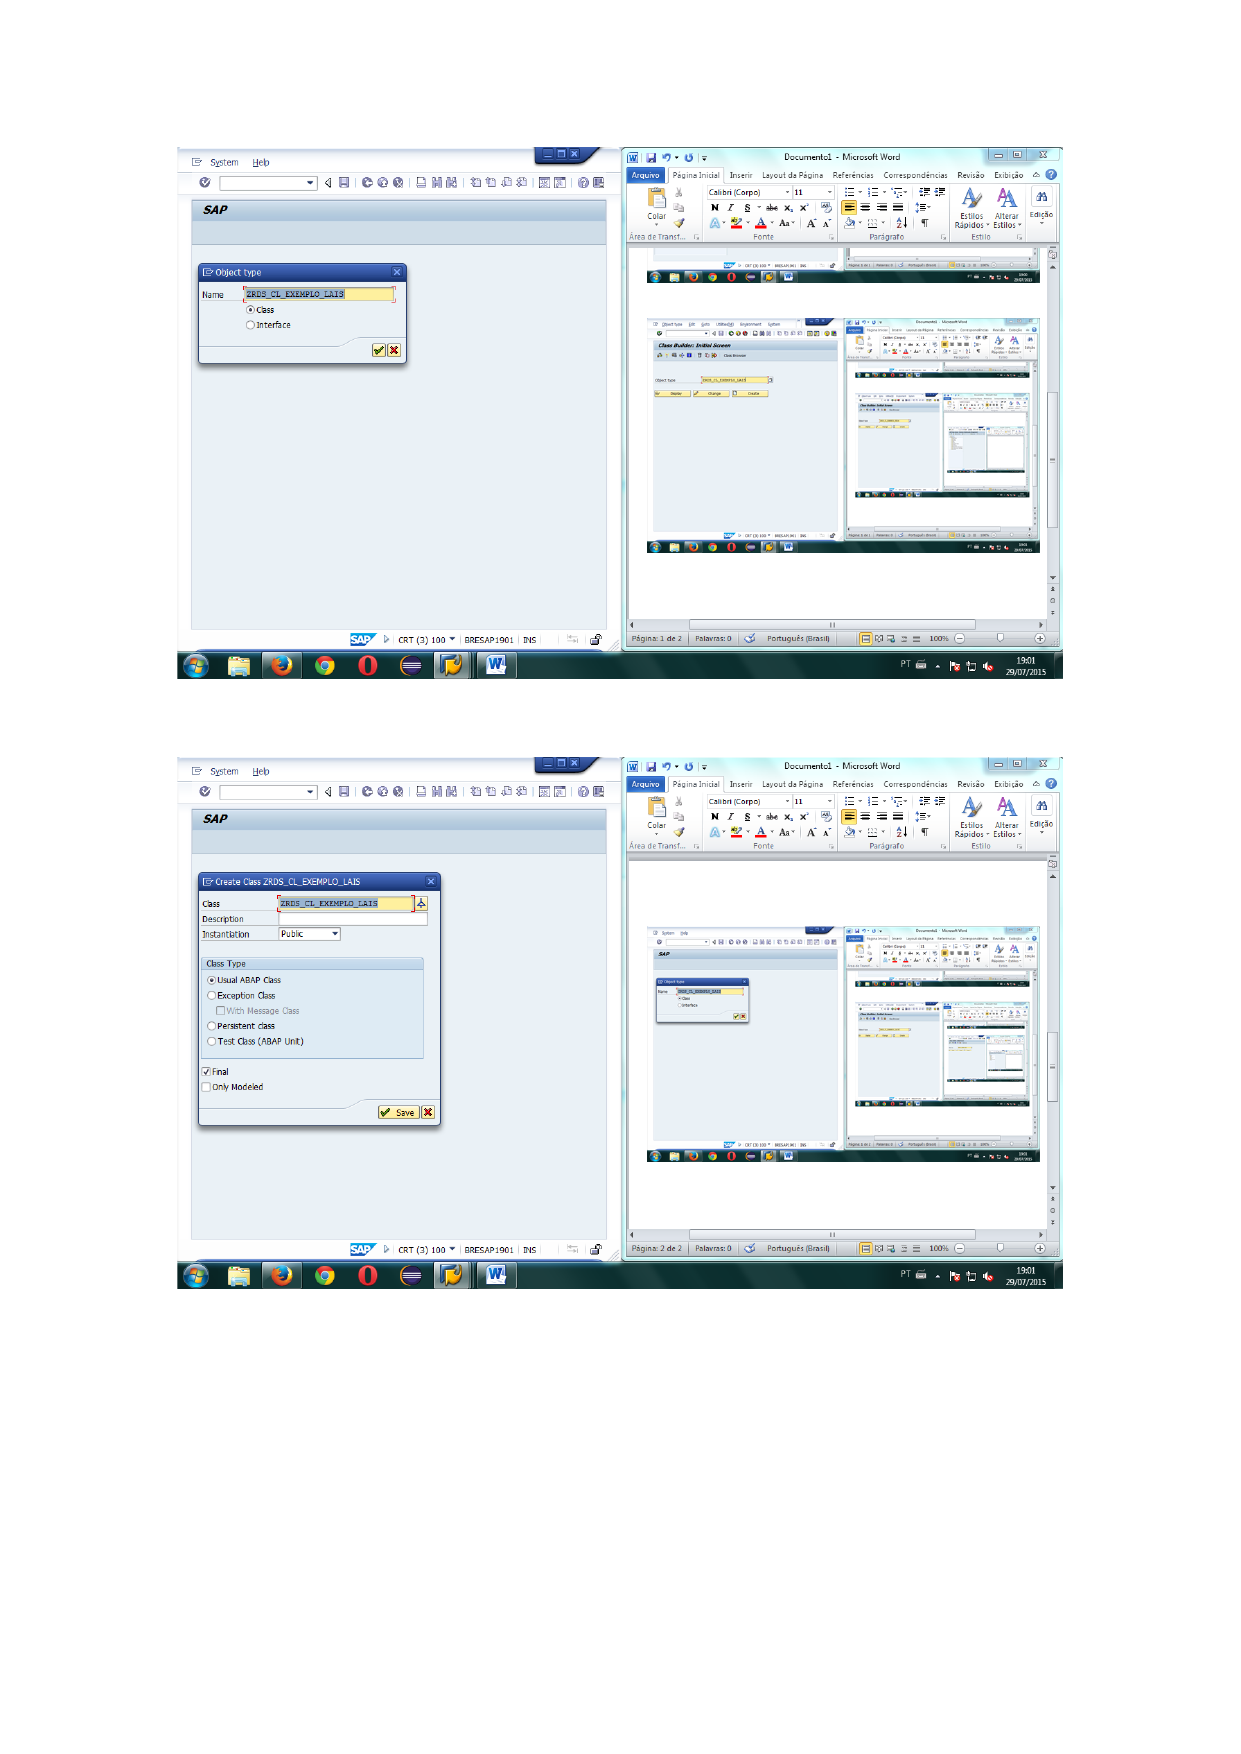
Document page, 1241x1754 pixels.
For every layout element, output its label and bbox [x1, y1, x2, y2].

picture [177, 147, 1063, 679]
picture [177, 757, 1063, 1289]
